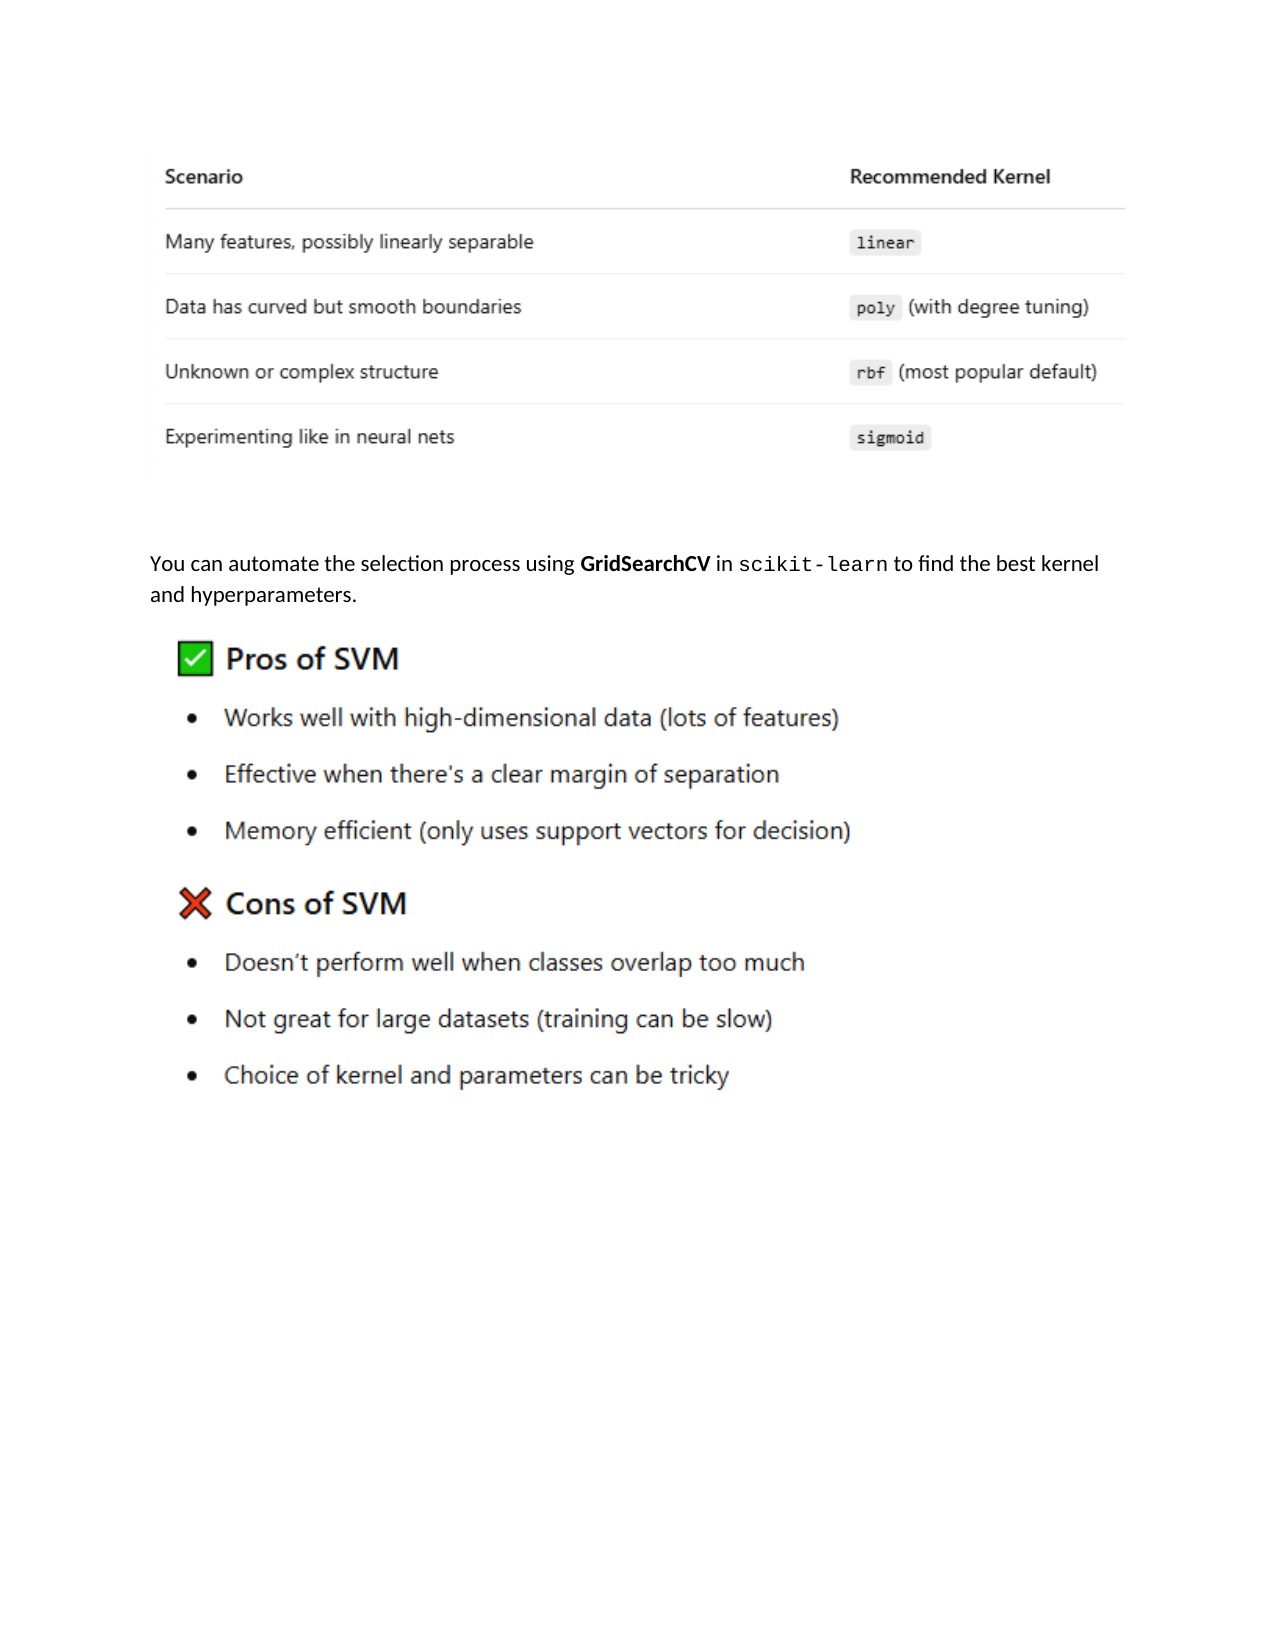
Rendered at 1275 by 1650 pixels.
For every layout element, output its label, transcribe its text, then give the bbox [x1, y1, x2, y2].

picture [150, 150, 1125, 484]
text You can automate the selection process using GridSearchCV in scikit-learn to find the best kernel and hyperparameters. [150, 549, 1125, 608]
picture [150, 627, 862, 1109]
